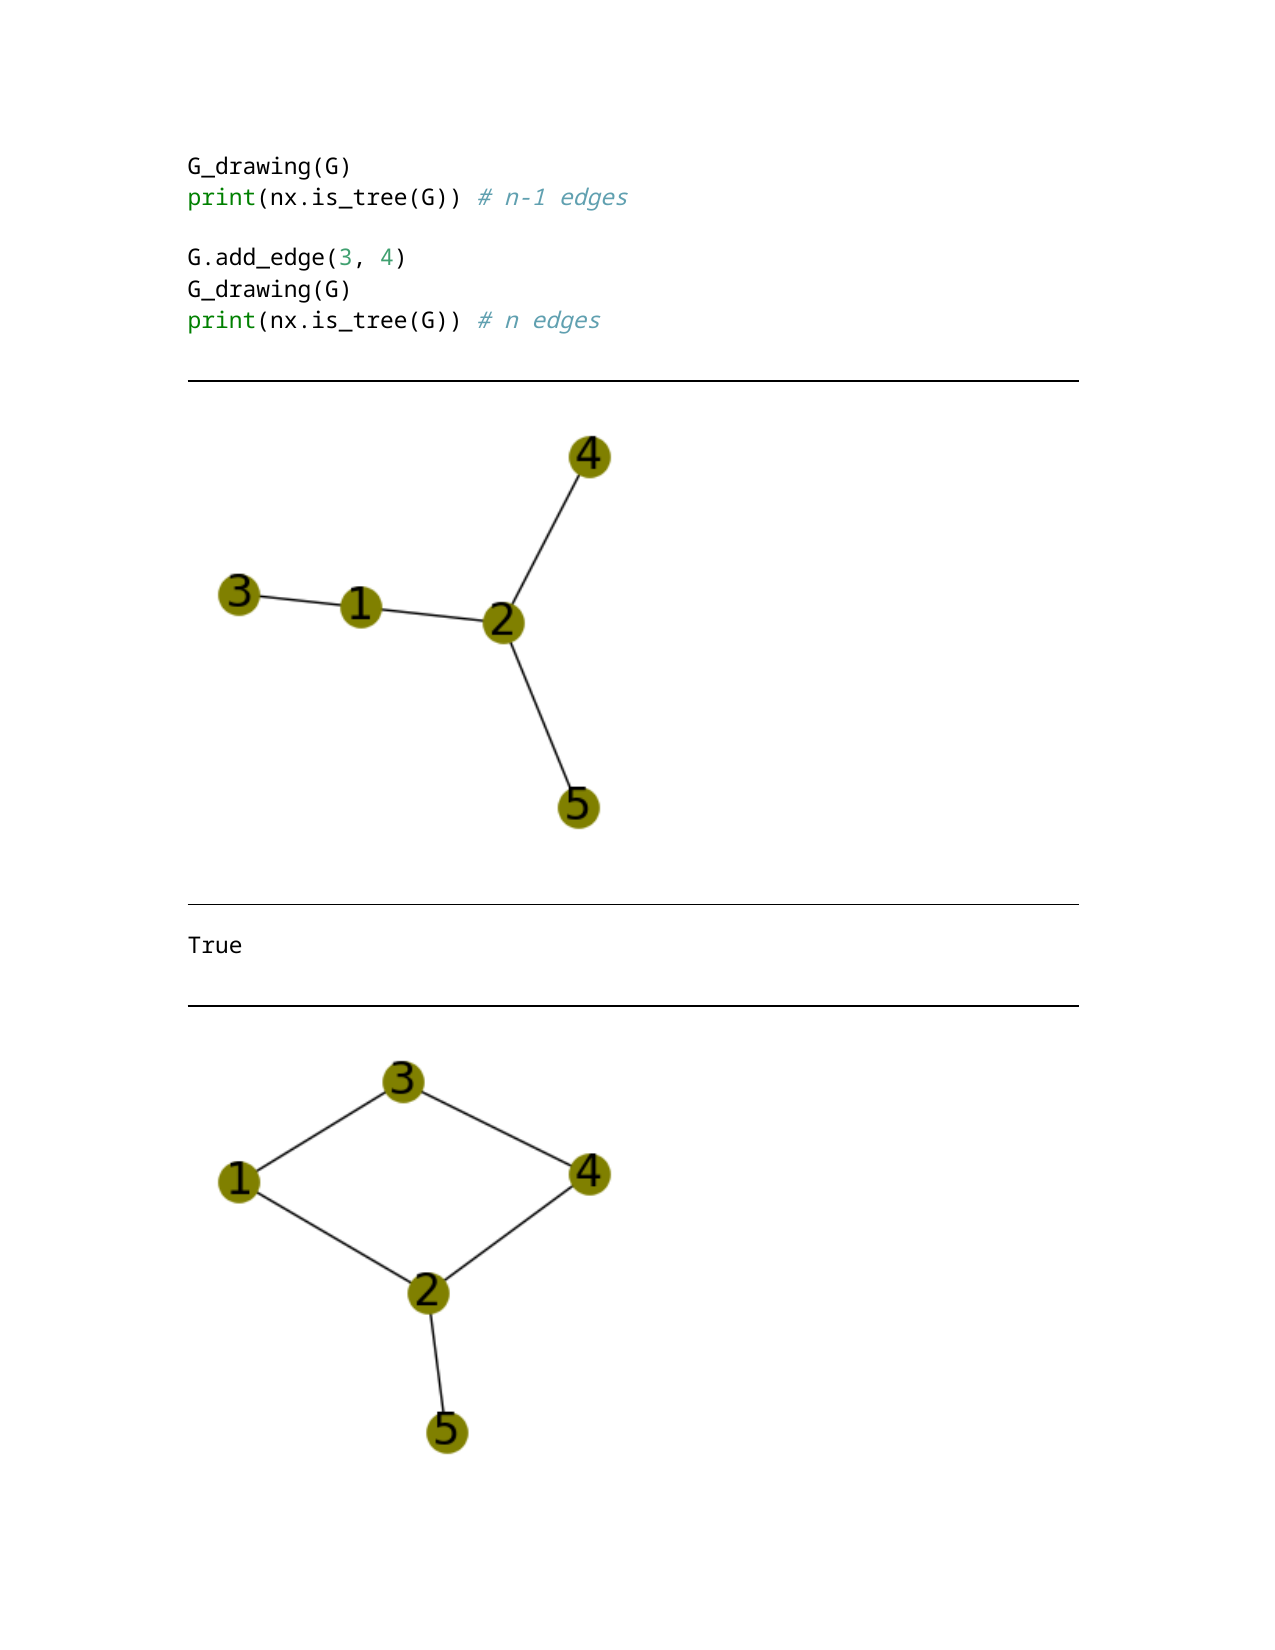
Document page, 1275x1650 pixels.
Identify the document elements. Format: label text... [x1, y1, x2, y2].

picture [187, 405, 641, 859]
text True [187, 929, 1087, 960]
picture [187, 1030, 641, 1484]
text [187, 150, 1087, 335]
